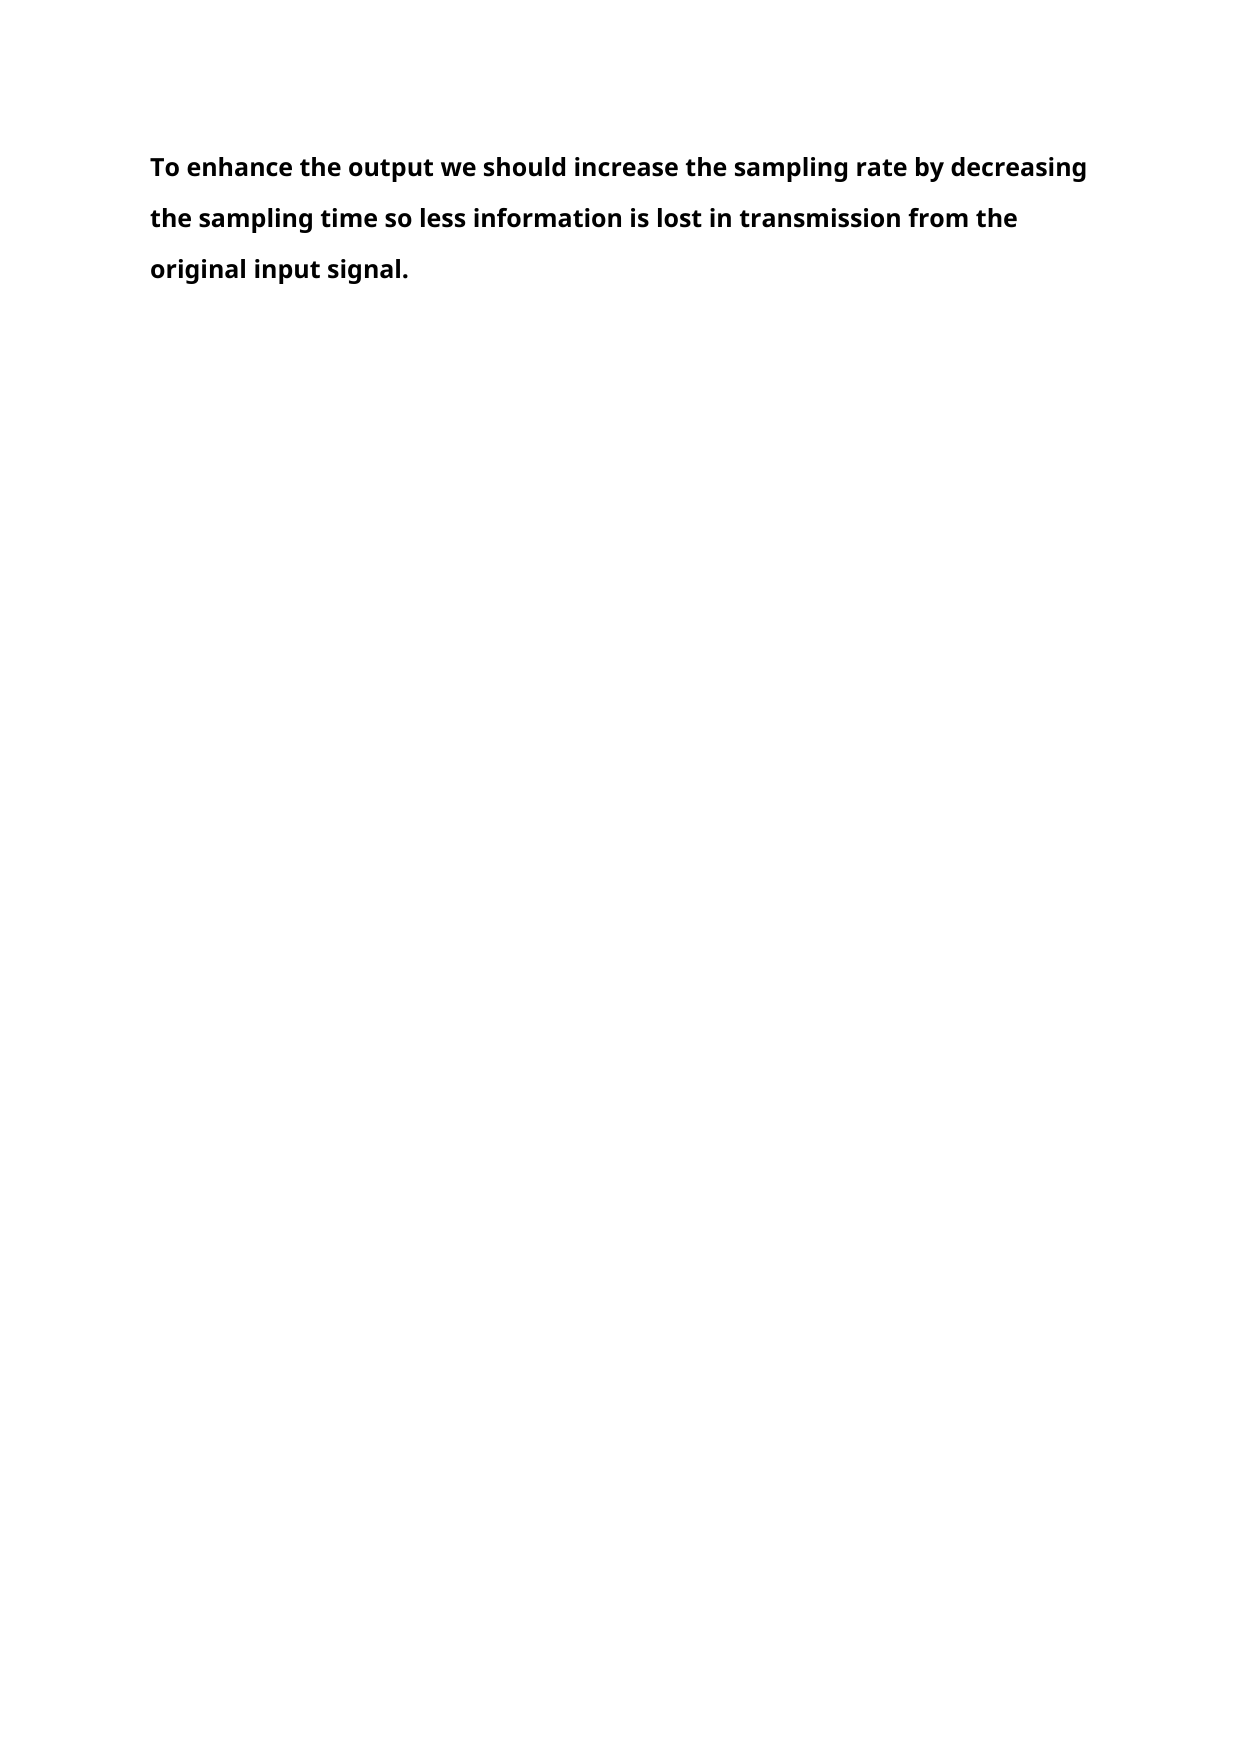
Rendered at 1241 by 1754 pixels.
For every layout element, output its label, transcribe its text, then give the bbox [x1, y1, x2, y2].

text To enhance the output we should increase the sampling rate by decreasing the sampling time so less information is lost in transmission from the original input signal. [150, 150, 1090, 286]
